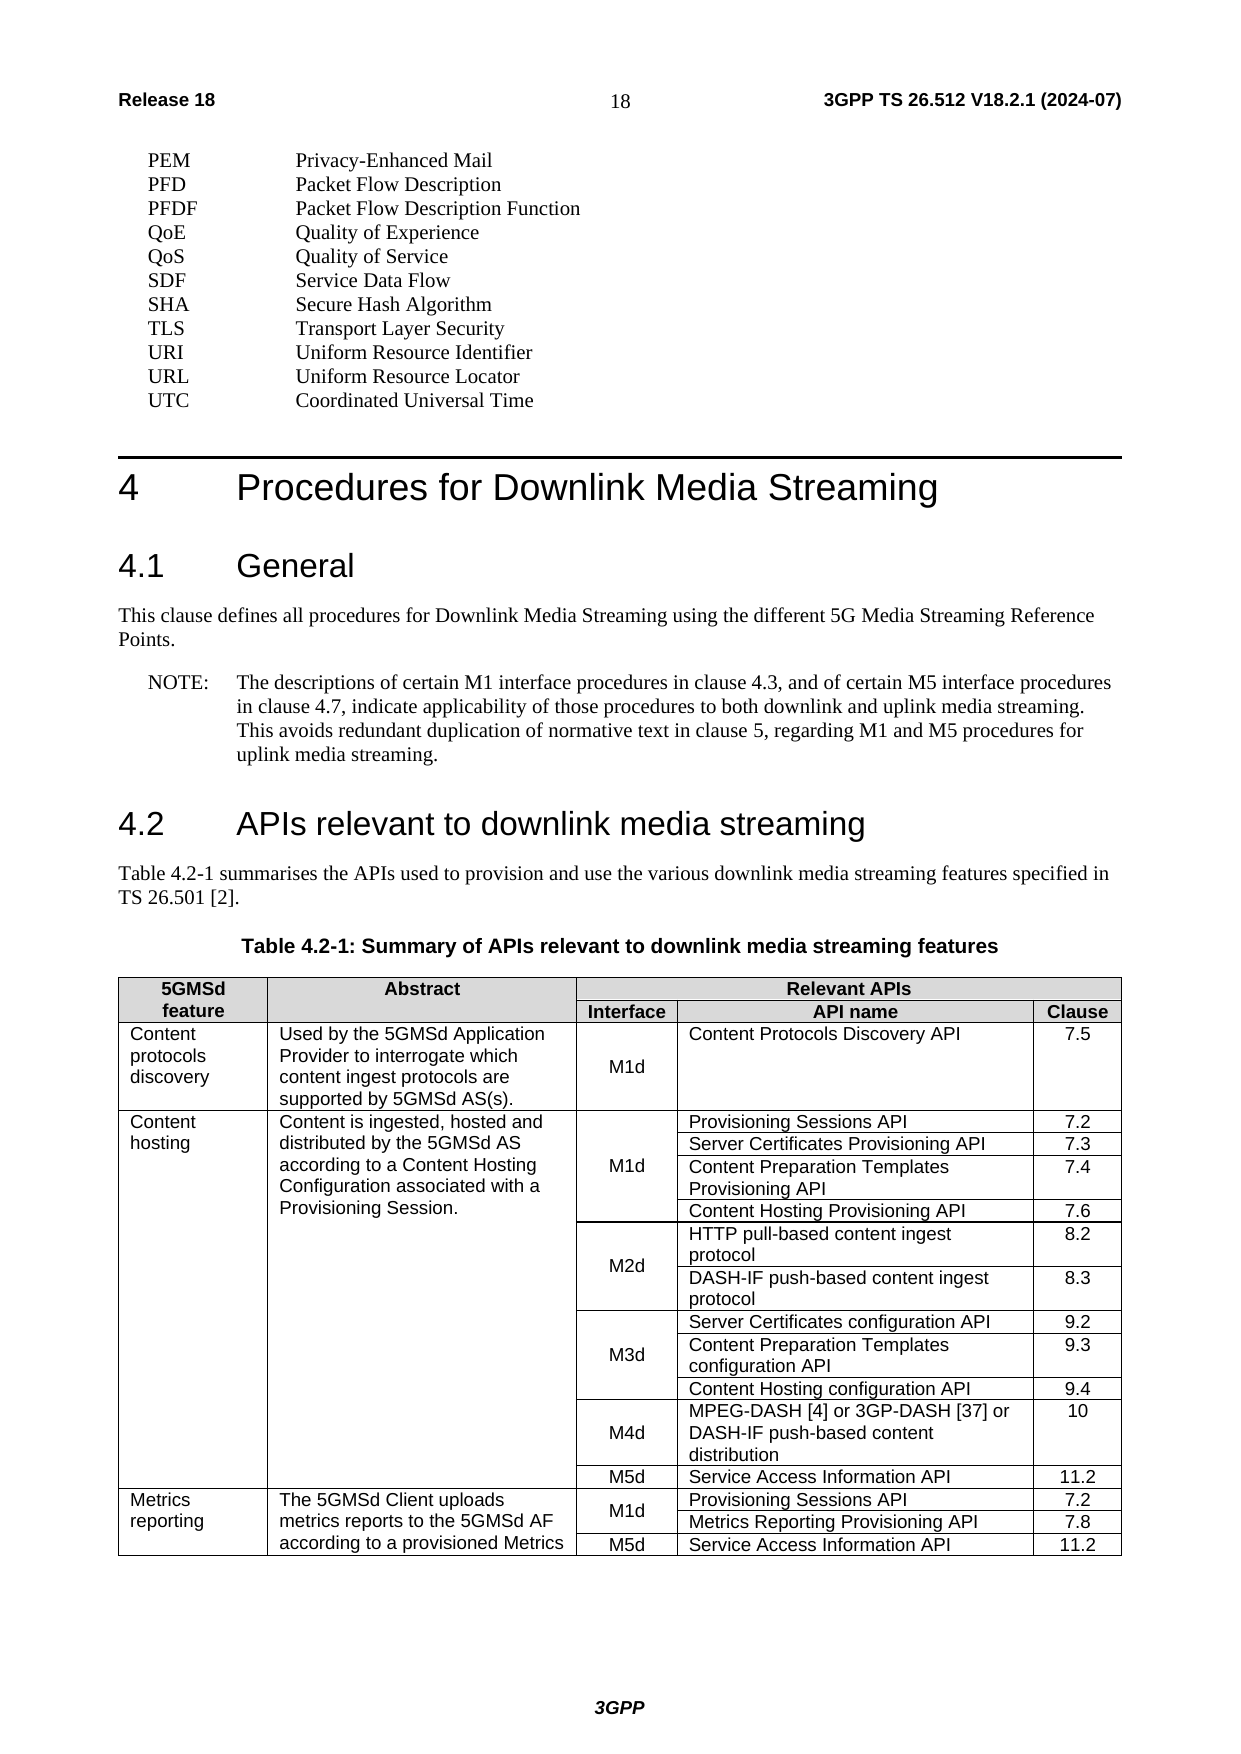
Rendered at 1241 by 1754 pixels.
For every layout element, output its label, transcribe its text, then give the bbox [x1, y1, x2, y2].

table_cell Content hosting [119, 1111, 267, 1487]
text URL Uniform Resource Locator [148, 364, 1122, 388]
text QoS Quality of Service [148, 244, 1122, 268]
table_header Abstract [268, 978, 576, 1022]
table_cell Content Protocols Discovery API [678, 1023, 1033, 1109]
table_cell M1d [577, 1489, 677, 1533]
table_cell Content Preparation Templates Provisioning API [678, 1156, 1033, 1199]
table_cell Content Hosting Provisioning API [678, 1200, 1033, 1221]
text NOTE: The descriptions of certain M1 interface procedures in clause 4.3, and of certain M5 interface procedures in clause 4.7, indicate applicability of those procedures to both downlink and uplink media streaming. This avoids redundant duplication of normative text in clause 5, regarding M1 and M5 procedures for uplink media streaming. [148, 670, 1122, 766]
table_cell M3d [577, 1311, 677, 1399]
table_header 5GMSd feature [119, 978, 267, 1022]
table_cell M1d [577, 1023, 677, 1109]
text SHA Secure Hash Algorithm [148, 292, 1122, 316]
table_cell 9.2 [1034, 1311, 1121, 1332]
table_cell 7.5 [1034, 1023, 1121, 1109]
table_cell Service Access Information API [678, 1466, 1033, 1487]
table_cell Content Preparation Templates configuration API [678, 1334, 1033, 1377]
table_cell 7.6 [1034, 1200, 1121, 1221]
text URI Uniform Resource Identifier [148, 340, 1122, 364]
table_cell M2d [577, 1223, 677, 1310]
table_cell 11.2 [1034, 1534, 1121, 1555]
table_cell Content is ingested, hosted and distributed by the 5GMSd AS according to a Content Hosting Configuration associated with a Provisioning Session. [268, 1111, 576, 1487]
text Table 4.2-1: Summary of APIs relevant to downlink media streaming features [118, 934, 1122, 958]
table_cell M5d [577, 1466, 677, 1487]
table_cell API name [678, 1001, 1033, 1022]
table_cell Interface [577, 1001, 677, 1022]
table_cell Service Access Information API [678, 1534, 1033, 1555]
table_cell Metrics Reporting Provisioning API [678, 1511, 1033, 1533]
table_cell M5d [577, 1534, 677, 1555]
table_cell 7.2 [1034, 1489, 1121, 1510]
text PFD Packet Flow Description [148, 172, 1122, 196]
table_cell M4d [577, 1400, 677, 1465]
table_cell Content protocols discovery [119, 1023, 267, 1109]
table_cell 7.4 [1034, 1156, 1121, 1199]
table_cell 8.2 [1034, 1223, 1121, 1266]
table_header Relevant APIs [577, 978, 1121, 999]
table_cell 11.2 [1034, 1466, 1121, 1487]
subtitle 4 Procedures for Downlink Media Streaming [118, 459, 1122, 509]
text PEM Privacy-Enhanced Mail [148, 148, 1122, 172]
table_cell 9.3 [1034, 1334, 1121, 1377]
text UTC Coordinated Universal Time [148, 388, 1122, 412]
text Table 4.2-1 summarises the APIs used to provision and use the various downlink media streaming features specified in TS 26.501 [2]. [118, 861, 1122, 909]
table_cell Clause [1034, 1001, 1121, 1022]
table_cell Provisioning Sessions API [678, 1111, 1033, 1132]
subtitle 4.2 APIs relevant to downlink media streaming [118, 804, 1122, 842]
text QoE Quality of Experience [148, 220, 1122, 244]
table_cell The 5GMSd Client uploads metrics reports to the 5GMSd AF according to a provisioned Metrics Reporting Configuration it obtains from the Service Access Information for its Provisioning Session. [268, 1489, 576, 1555]
text SDF Service Data Flow [148, 268, 1122, 292]
table_cell Content Hosting configuration API [678, 1378, 1033, 1399]
table_cell HTTP pull-based content ingest protocol [678, 1223, 1033, 1266]
table_cell 7.8 [1034, 1511, 1121, 1533]
table_cell DASH-IF push-based content ingest protocol [678, 1267, 1033, 1310]
text PFDF Packet Flow Description Function [148, 196, 1122, 220]
subtitle 4.1 General [118, 546, 1122, 584]
table_cell Used by the 5GMSd Application Provider to interrogate which content ingest protocols are supported by 5GMSd AS(s). [268, 1023, 576, 1109]
table_cell 7.3 [1034, 1133, 1121, 1155]
table_cell Server Certificates Provisioning API [678, 1133, 1033, 1155]
table_cell Server Certificates configuration API [678, 1311, 1033, 1332]
table_cell 10 [1034, 1400, 1121, 1465]
text TLS Transport Layer Security [148, 316, 1122, 340]
table_cell Provisioning Sessions API [678, 1489, 1033, 1510]
table_cell MPEG-DASH [4] or 3GP-DASH [37] or DASH-IF push-based content distribution [678, 1400, 1033, 1465]
table_cell M1d [577, 1111, 677, 1221]
table_cell 9.4 [1034, 1378, 1121, 1399]
table_cell Metrics reporting [119, 1489, 267, 1555]
table_cell 8.3 [1034, 1267, 1121, 1310]
table_cell 7.2 [1034, 1111, 1121, 1132]
text This clause defines all procedures for Downlink Media Streaming using the different 5G Media Streaming Reference Points. [118, 603, 1122, 651]
